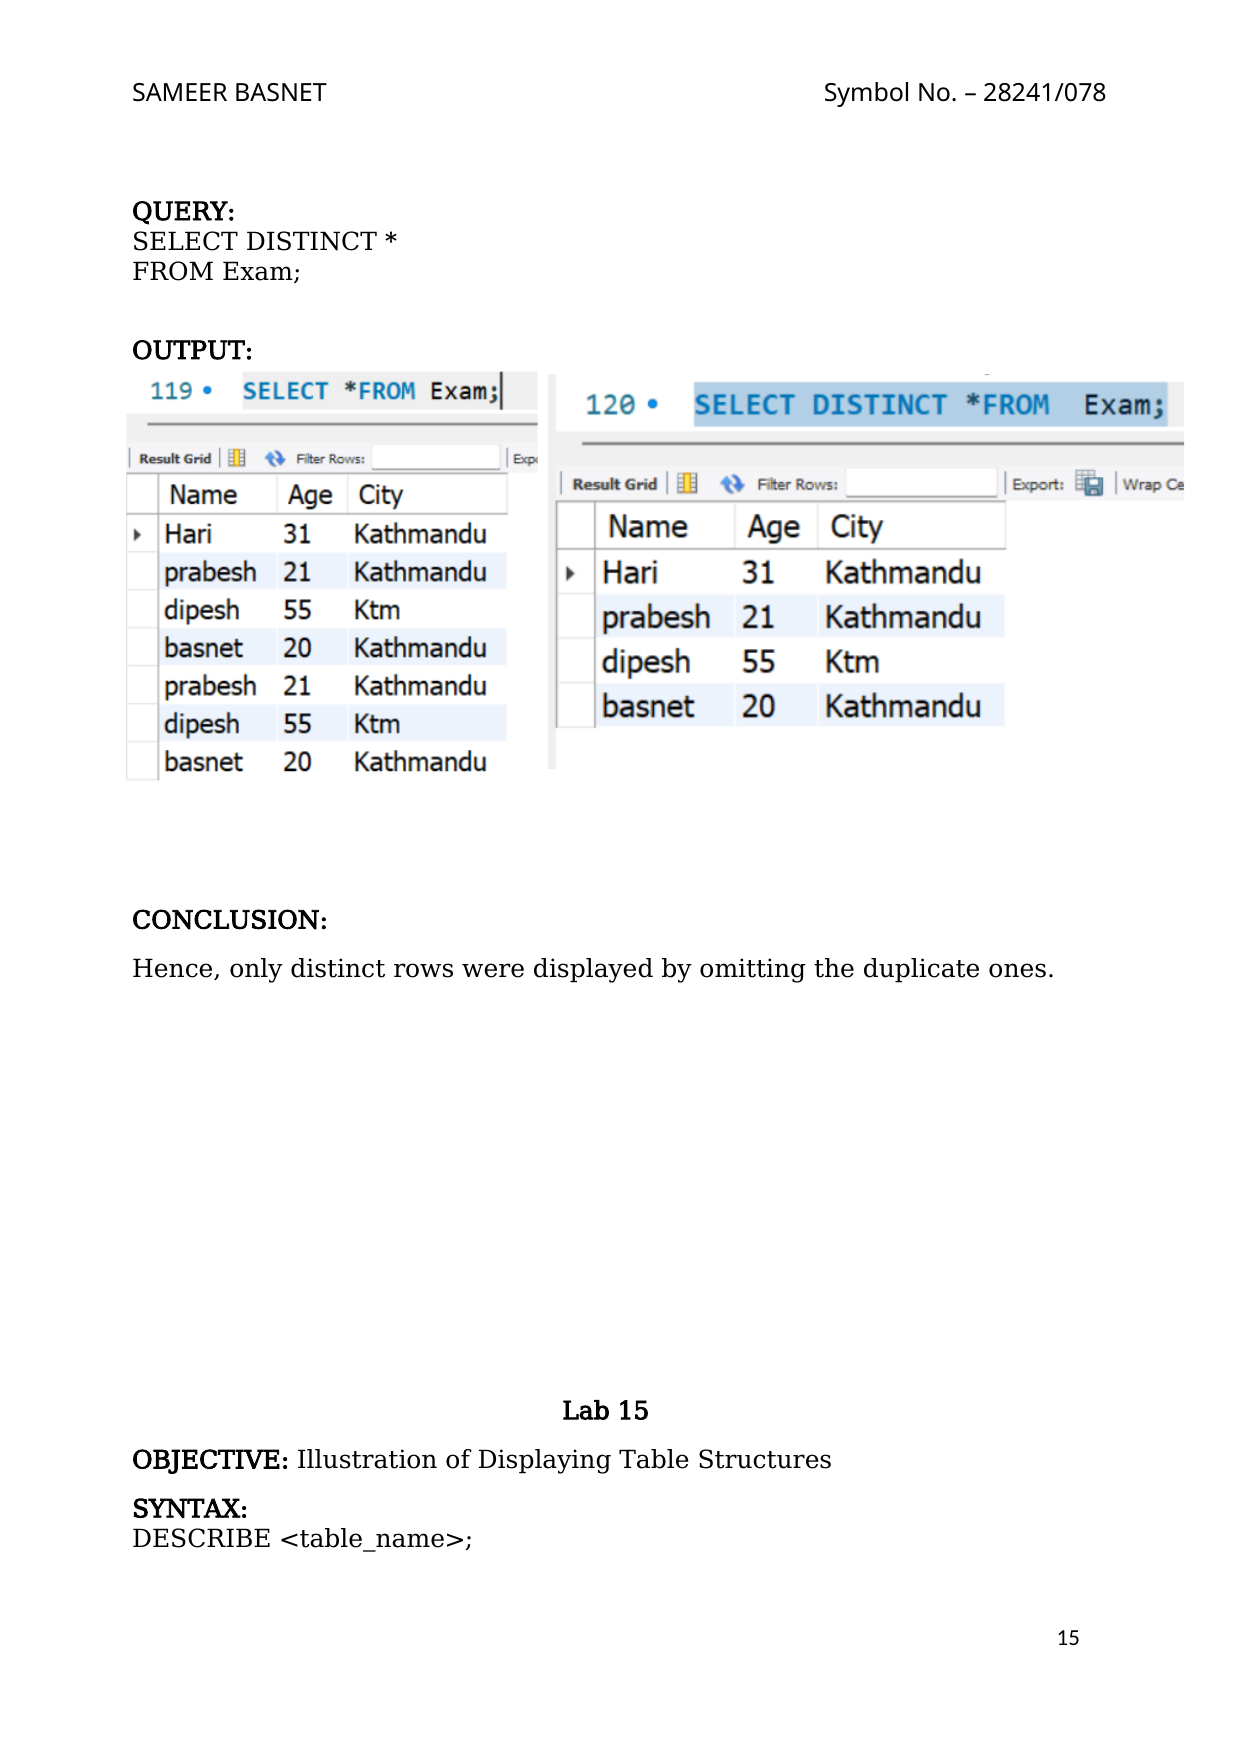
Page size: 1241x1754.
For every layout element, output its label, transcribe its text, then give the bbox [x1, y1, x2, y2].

text FROM Exam; [132, 255, 1079, 285]
text DESCRIBE <table_name>; [132, 1522, 1079, 1552]
picture [546, 374, 1184, 768]
text OUTPUT: [132, 334, 1079, 364]
text SYNTAX: [132, 1492, 1079, 1522]
text CONCLUSION: [132, 904, 1079, 934]
text Hence, only distinct rows were displayed by omitting the duplicate ones. [132, 953, 1079, 983]
text Lab 15 [132, 1394, 1079, 1424]
text OBJECTIVE: Illustration of Displaying Table Structures [132, 1443, 1079, 1473]
text QUERY: [132, 195, 1079, 225]
text SELECT DISTINCT * [132, 225, 1079, 255]
picture [125, 371, 538, 790]
